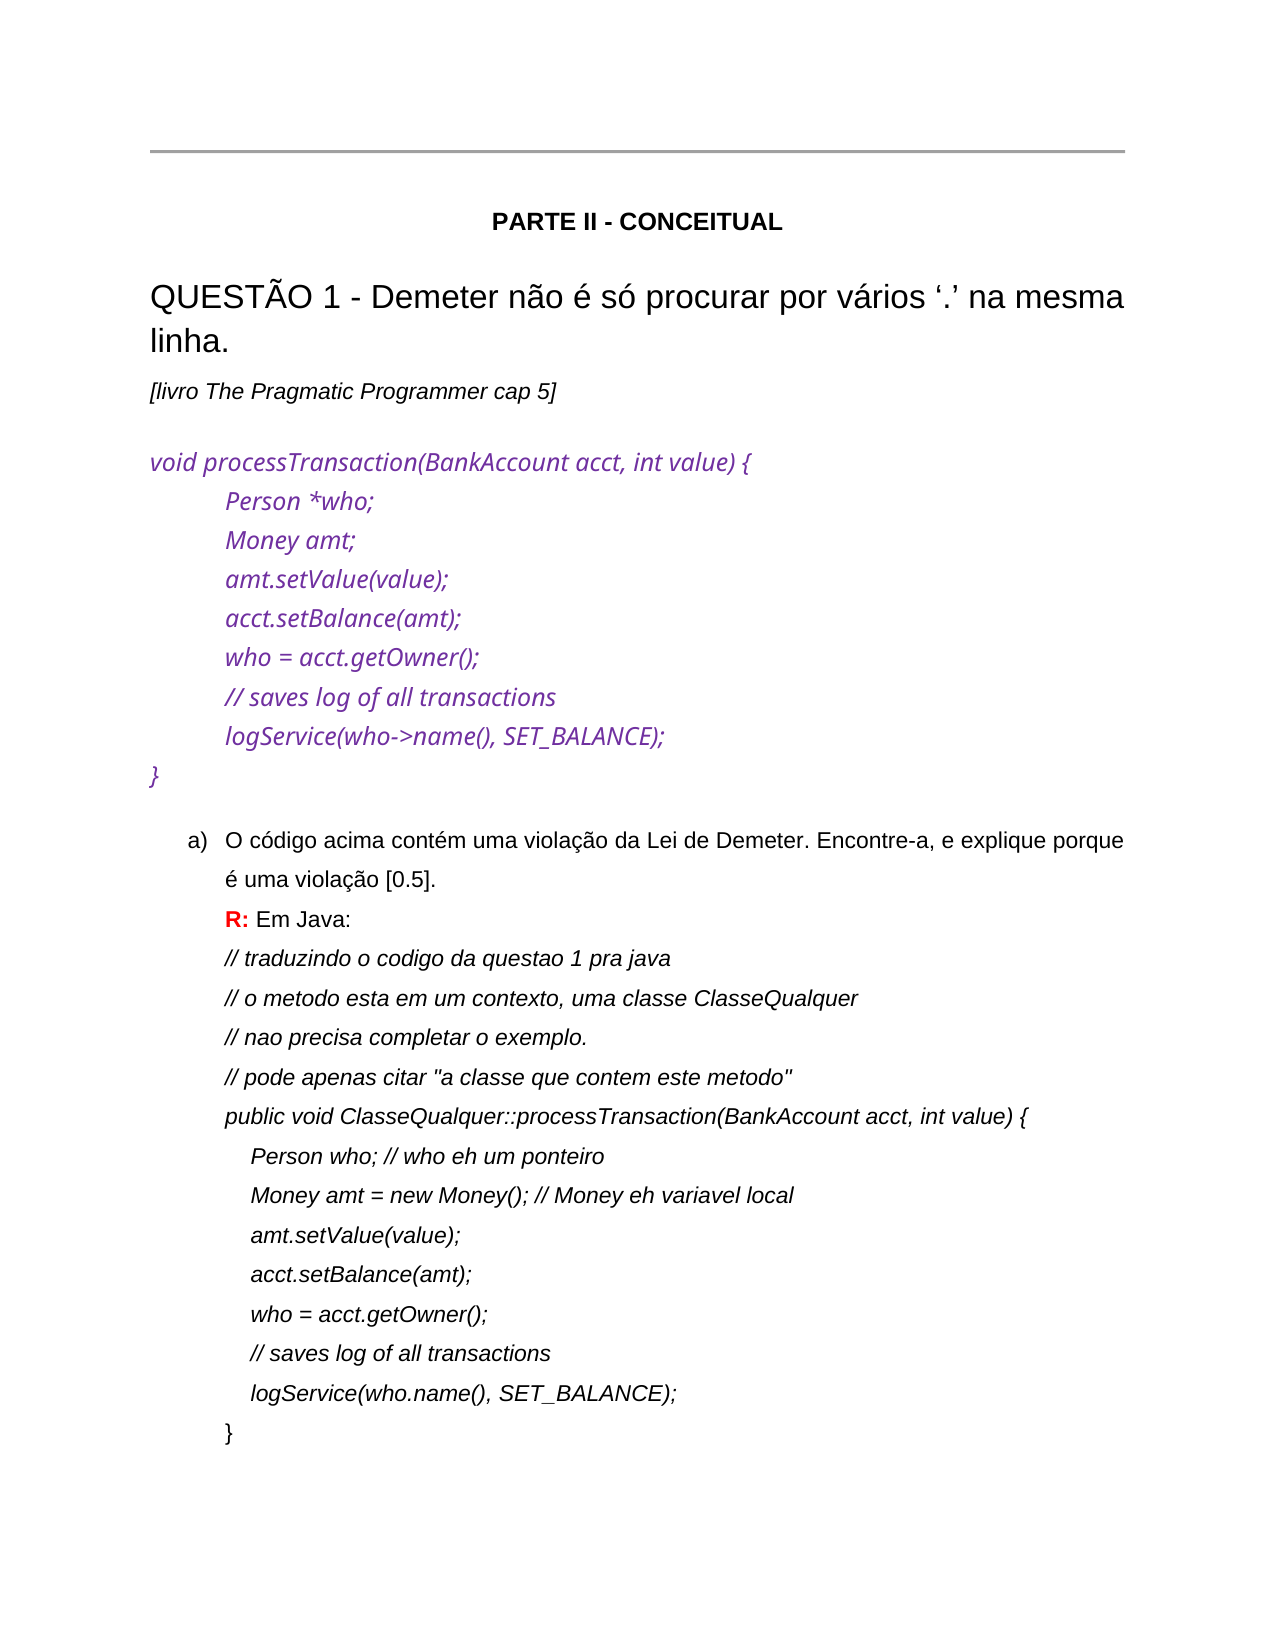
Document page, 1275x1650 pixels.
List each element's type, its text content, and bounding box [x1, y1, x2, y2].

list R: Em Java: [225, 906, 1125, 932]
text PARTE II - CONCEITUAL [150, 207, 1125, 235]
text who = acct.getOwner(); [150, 640, 1125, 674]
text Person *who; [150, 483, 1125, 517]
text Money amt; [150, 522, 1125, 557]
text } [150, 757, 1125, 792]
list public void ClasseQualquer::processTransaction(BankAccount acct, int value) { [225, 1103, 1125, 1129]
list Money amt = new Money(); // Money eh variavel local [225, 1182, 1125, 1208]
text amt.setValue(value); [150, 562, 1125, 596]
list logService(who.name(), SET_BALANCE); [225, 1379, 1125, 1406]
list } [225, 1419, 1125, 1445]
list who = acct.getOwner(); [225, 1301, 1125, 1327]
list O código acima contém uma violação da Lei de Demeter. Encontre-a, e explique porque é uma violação [0.5]. [187, 827, 1125, 893]
subtitle QUESTÃO 1 - Demeter não é só procurar por vários ‘.’ na mesma linha. [150, 277, 1125, 360]
text void processTransaction(BankAccount acct, int value) { [150, 444, 1125, 478]
list acct.setBalance(amt); [225, 1261, 1125, 1287]
list Person who; // who eh um ponteiro [225, 1143, 1125, 1169]
list // pode apenas citar "a classe que contem este metodo" [225, 1064, 1125, 1090]
text acct.setBalance(amt); [150, 601, 1125, 635]
list // nao precisa completar o exemplo. [225, 1024, 1125, 1051]
text logService(who->name(), SET_BALANCE); [150, 718, 1125, 752]
text // saves log of all transactions [150, 679, 1125, 713]
list // o metodo esta em um contexto, uma classe ClasseQualquer [225, 985, 1125, 1011]
list // traduzindo o codigo da questao 1 pra java [225, 945, 1125, 972]
text [livro The Pragmatic Programmer cap 5] [150, 378, 1125, 404]
list // saves log of all transactions [225, 1340, 1125, 1366]
list amt.setValue(value); [225, 1222, 1125, 1248]
